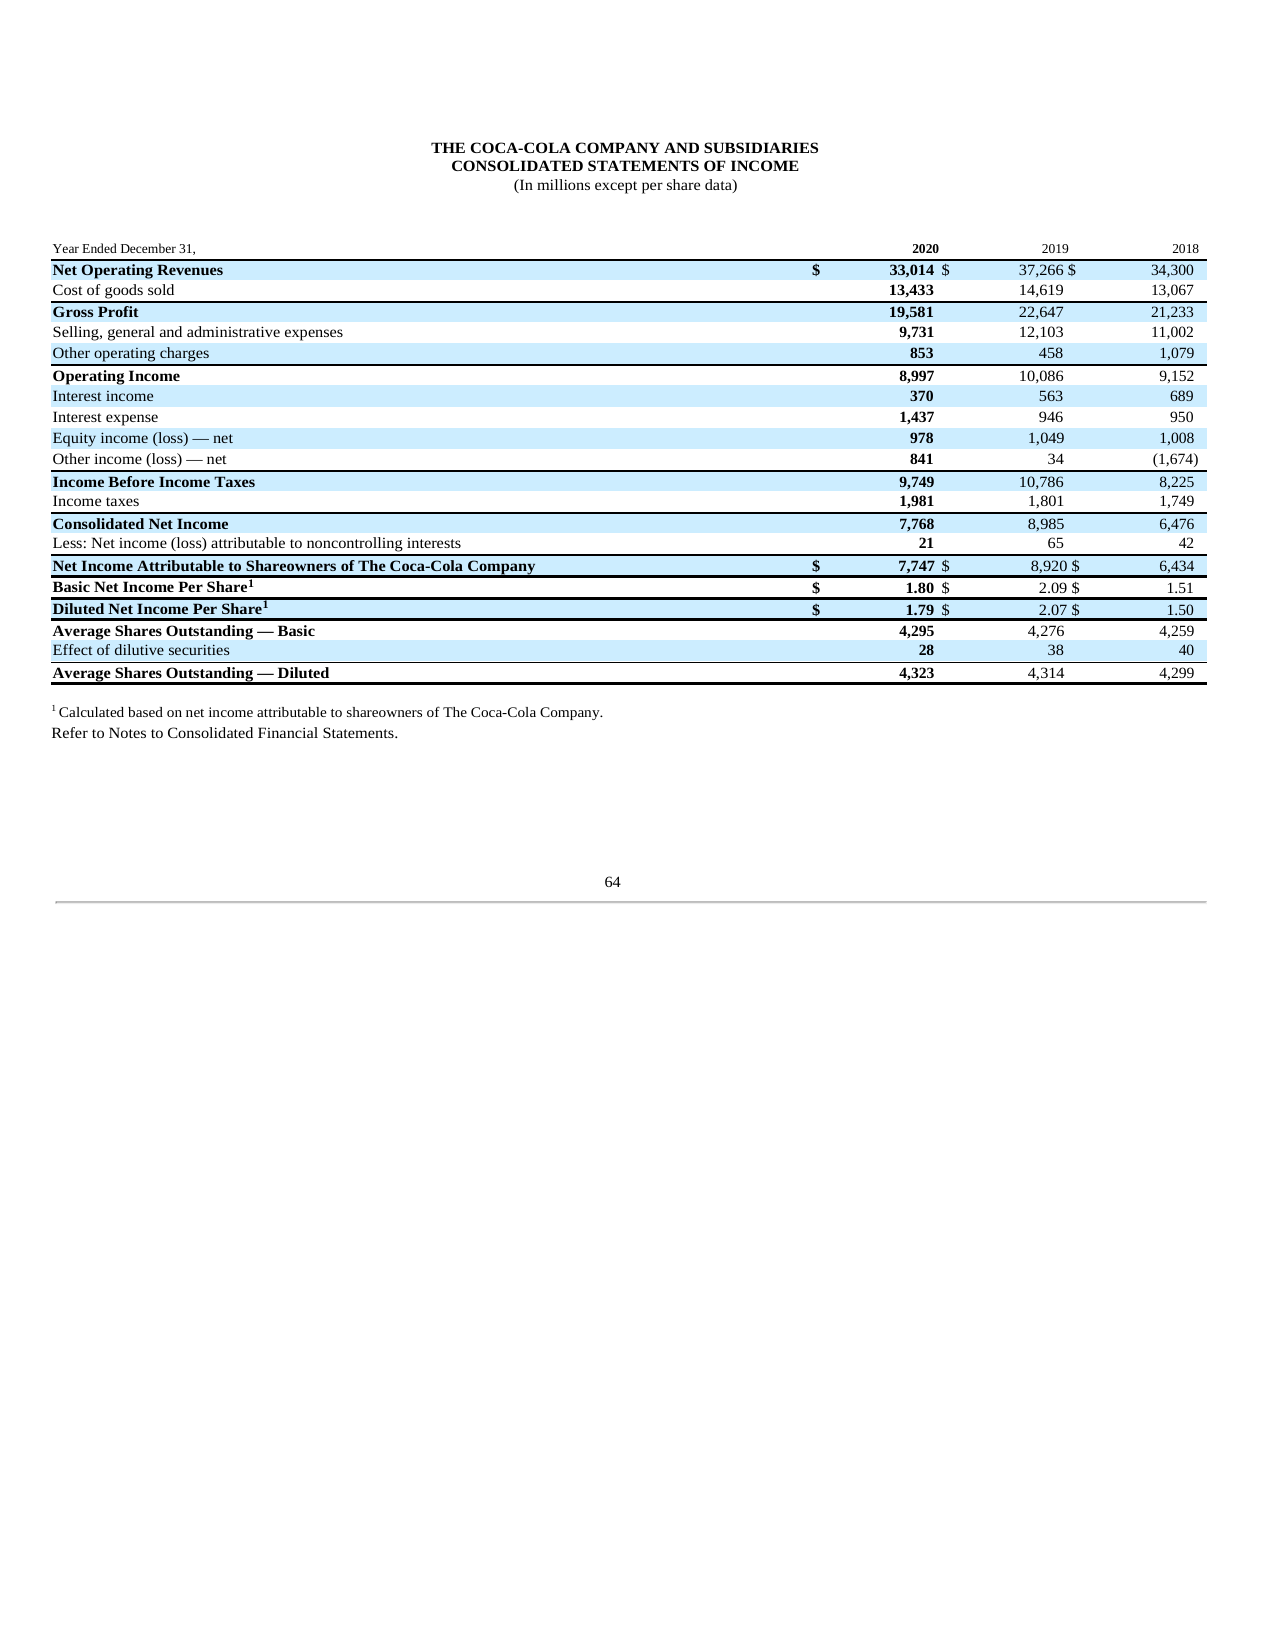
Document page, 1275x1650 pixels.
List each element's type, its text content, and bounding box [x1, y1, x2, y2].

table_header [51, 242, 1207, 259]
text 64 [31, 873, 1194, 891]
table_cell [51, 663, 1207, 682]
text (In millions except per share data) [31, 176, 1220, 193]
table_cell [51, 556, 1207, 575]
subtitle THE COCA-COLA COMPANY AND SUBSIDIARIES CONSOLIDATED STATEMENTS OF INCOME [388, 138, 862, 175]
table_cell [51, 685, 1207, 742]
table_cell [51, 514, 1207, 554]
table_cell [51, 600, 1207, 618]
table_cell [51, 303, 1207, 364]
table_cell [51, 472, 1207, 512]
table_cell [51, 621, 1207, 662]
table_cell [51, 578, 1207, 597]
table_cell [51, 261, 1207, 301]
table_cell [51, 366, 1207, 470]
